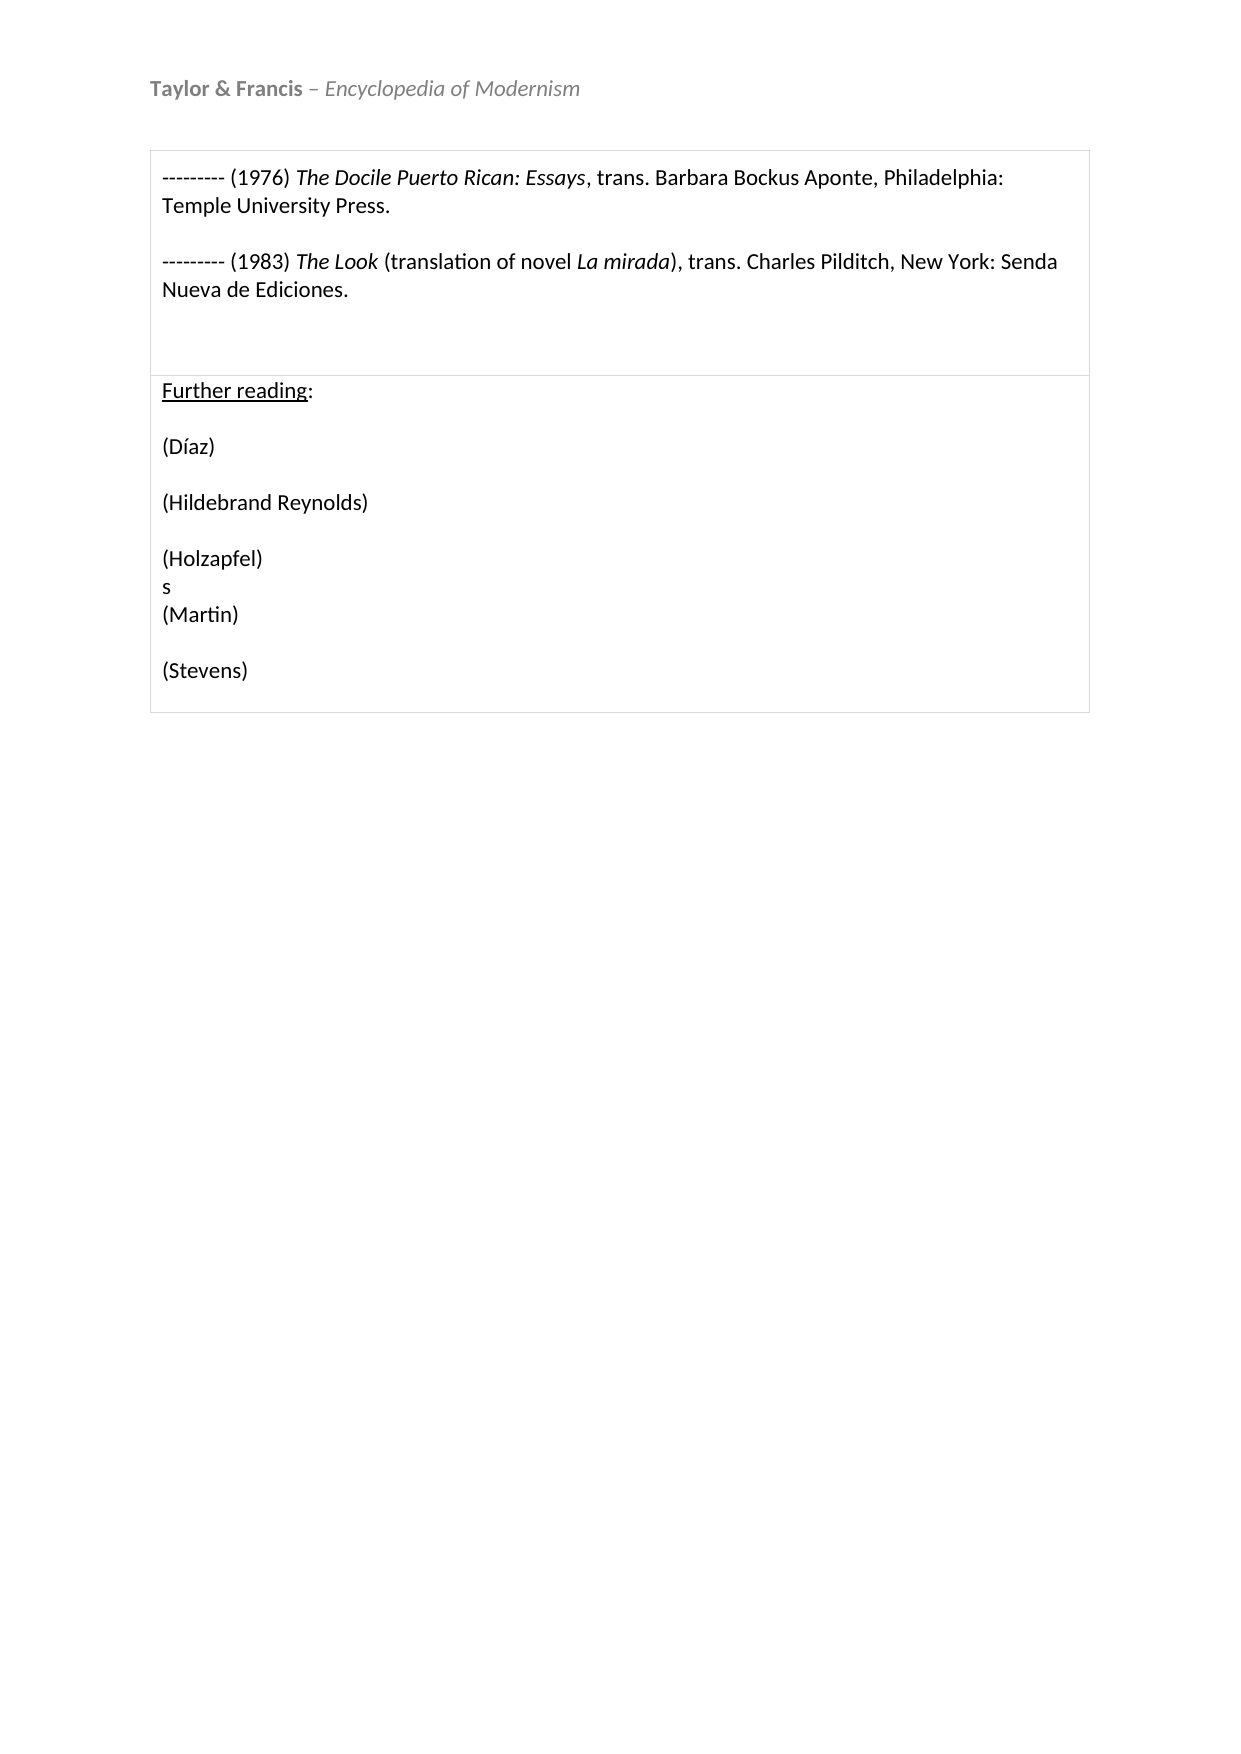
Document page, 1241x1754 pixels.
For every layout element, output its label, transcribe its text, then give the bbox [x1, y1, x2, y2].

table_cell Further reading: [151, 376, 1089, 712]
